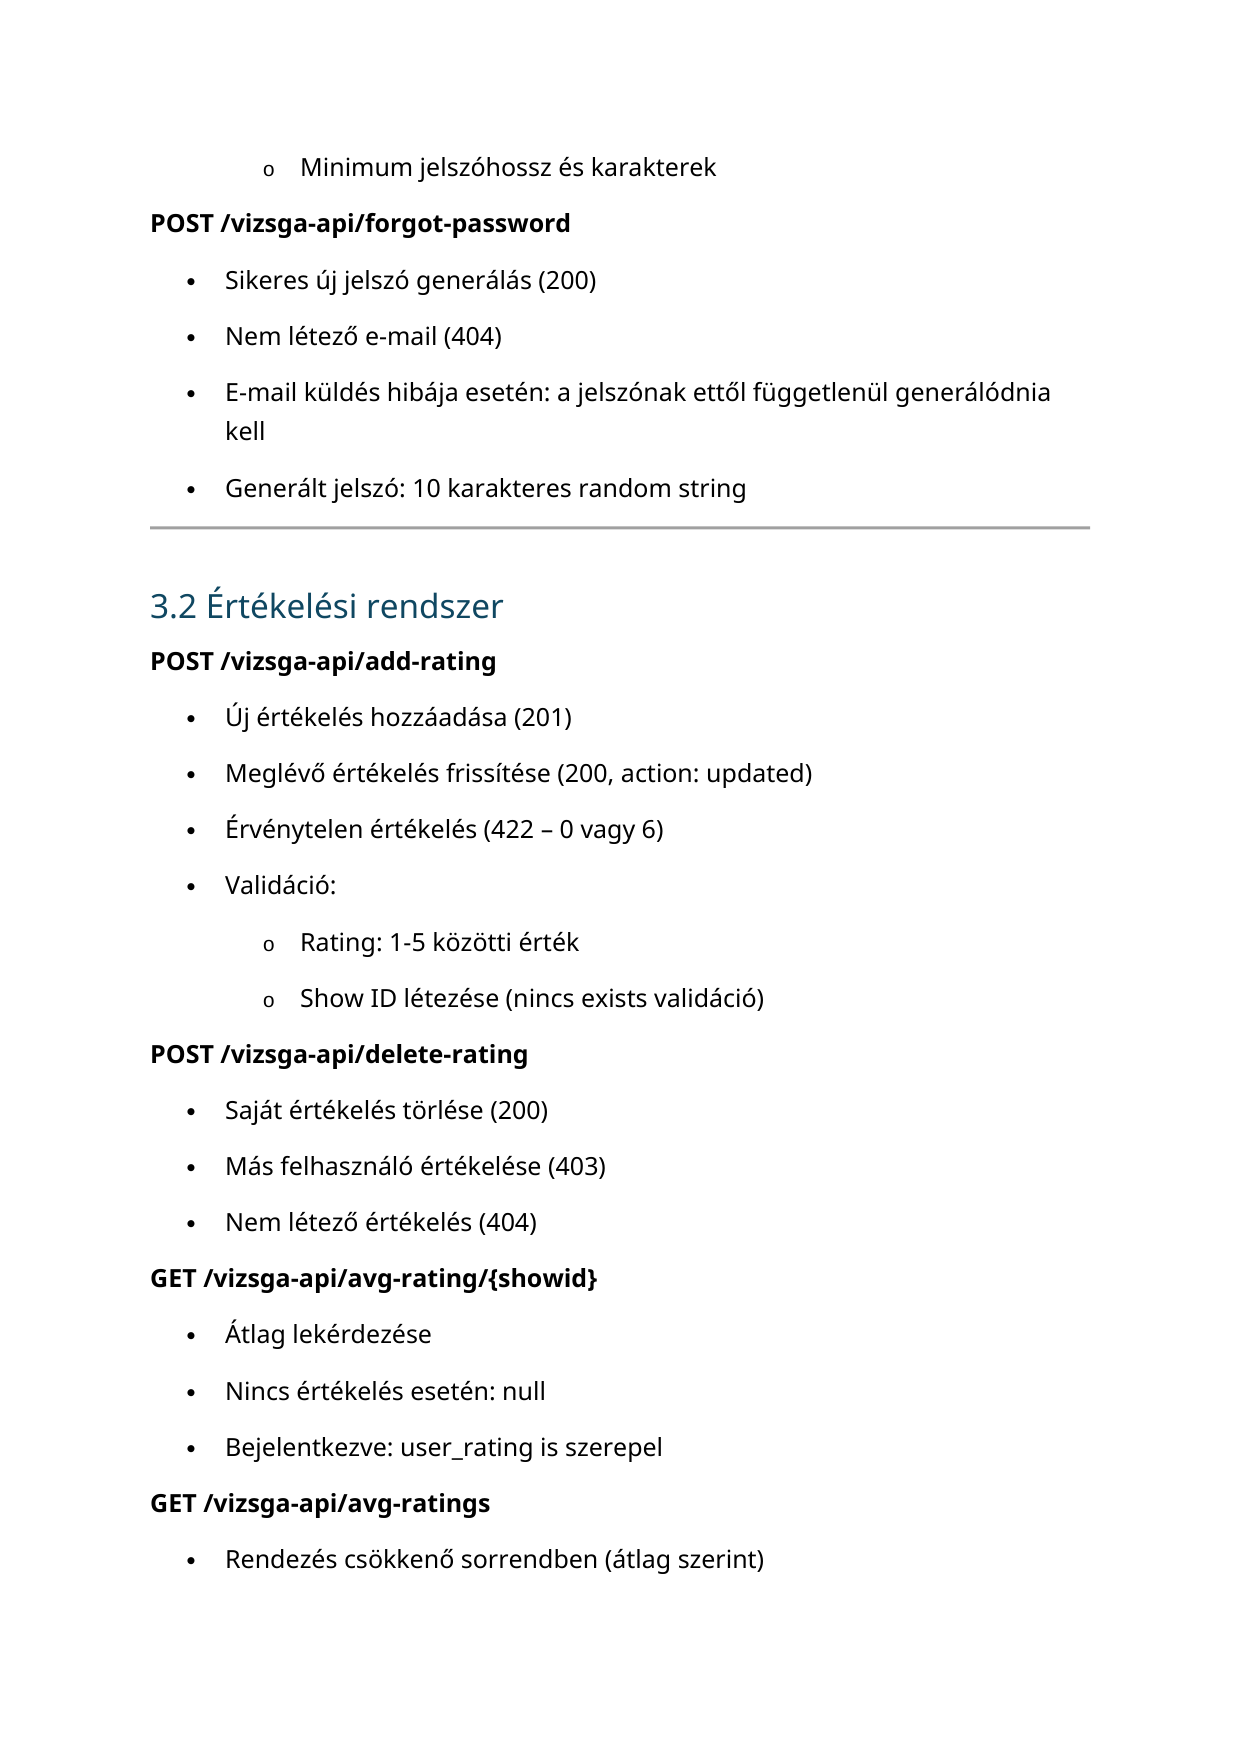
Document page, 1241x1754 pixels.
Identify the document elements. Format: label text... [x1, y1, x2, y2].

list Nincs értékelés esetén: null [187, 1373, 1090, 1407]
list Átlag lekérdezése [187, 1317, 1090, 1351]
list Sikeres új jelszó generálás (200) [187, 262, 1090, 296]
list Nem létező e-mail (404) [187, 318, 1090, 352]
list E-mail küldés hibája esetén: a jelszónak ettől függetlenül generálódnia kell [187, 374, 1090, 448]
list Más felhasználó értékelése (403) [187, 1149, 1090, 1183]
list Minimum jelszóhossz és karakterek [262, 150, 1090, 184]
list Saját értékelés törlése (200) [187, 1093, 1090, 1127]
text POST /vizsga-api/add-rating [150, 643, 1090, 677]
list Nem létező értékelés (404) [187, 1205, 1090, 1239]
text GET /vizsga-api/avg-rating/{showid} [150, 1261, 1090, 1295]
text POST /vizsga-api/forgot-password [150, 206, 1090, 240]
list Rating: 1-5 közötti érték [262, 924, 1090, 958]
list Meglévő értékelés frissítése (200, action: updated) [187, 756, 1090, 790]
list Új értékelés hozzáadása (201) [187, 699, 1090, 734]
subtitle 3.2 Értékelési rendszer [150, 582, 1090, 628]
list Bejelentkezve: user_rating is szerepel [187, 1429, 1090, 1463]
text GET /vizsga-api/avg-ratings [150, 1486, 1090, 1520]
list Érvénytelen értékelés (422 – 0 vagy 6) [187, 812, 1090, 846]
list Validáció: [187, 868, 1090, 902]
list Show ID létezése (nincs exists validáció) [262, 980, 1090, 1014]
list Rendezés csökkenő sorrendben (átlag szerint) [187, 1542, 1090, 1576]
text POST /vizsga-api/delete-rating [150, 1036, 1090, 1071]
list Generált jelszó: 10 karakteres random string [187, 470, 1090, 504]
